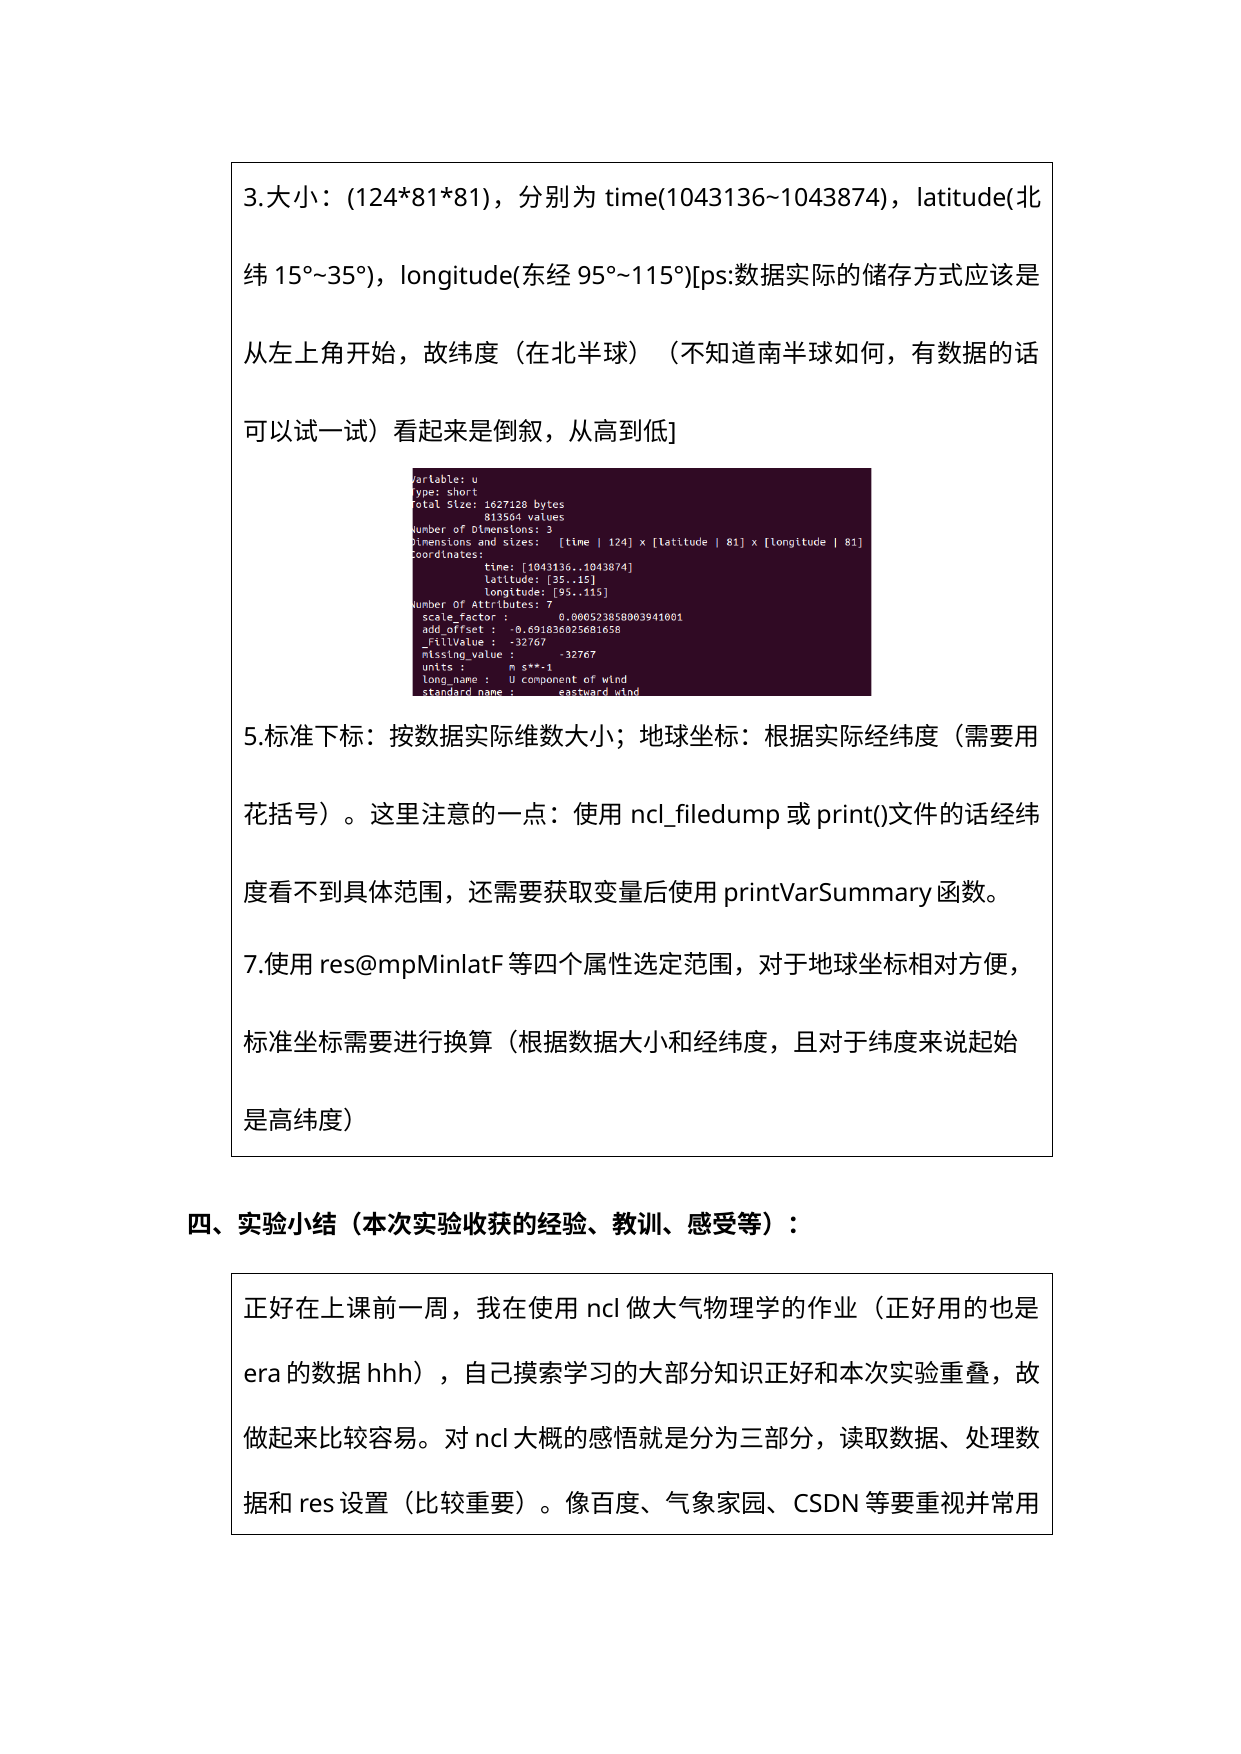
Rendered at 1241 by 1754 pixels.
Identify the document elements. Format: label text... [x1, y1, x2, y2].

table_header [232, 163, 1052, 1156]
list 实验小结（本次实验收获的经验、教训、感受等）： [187, 1190, 1053, 1255]
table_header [232, 1274, 1052, 1534]
picture [412, 468, 872, 696]
